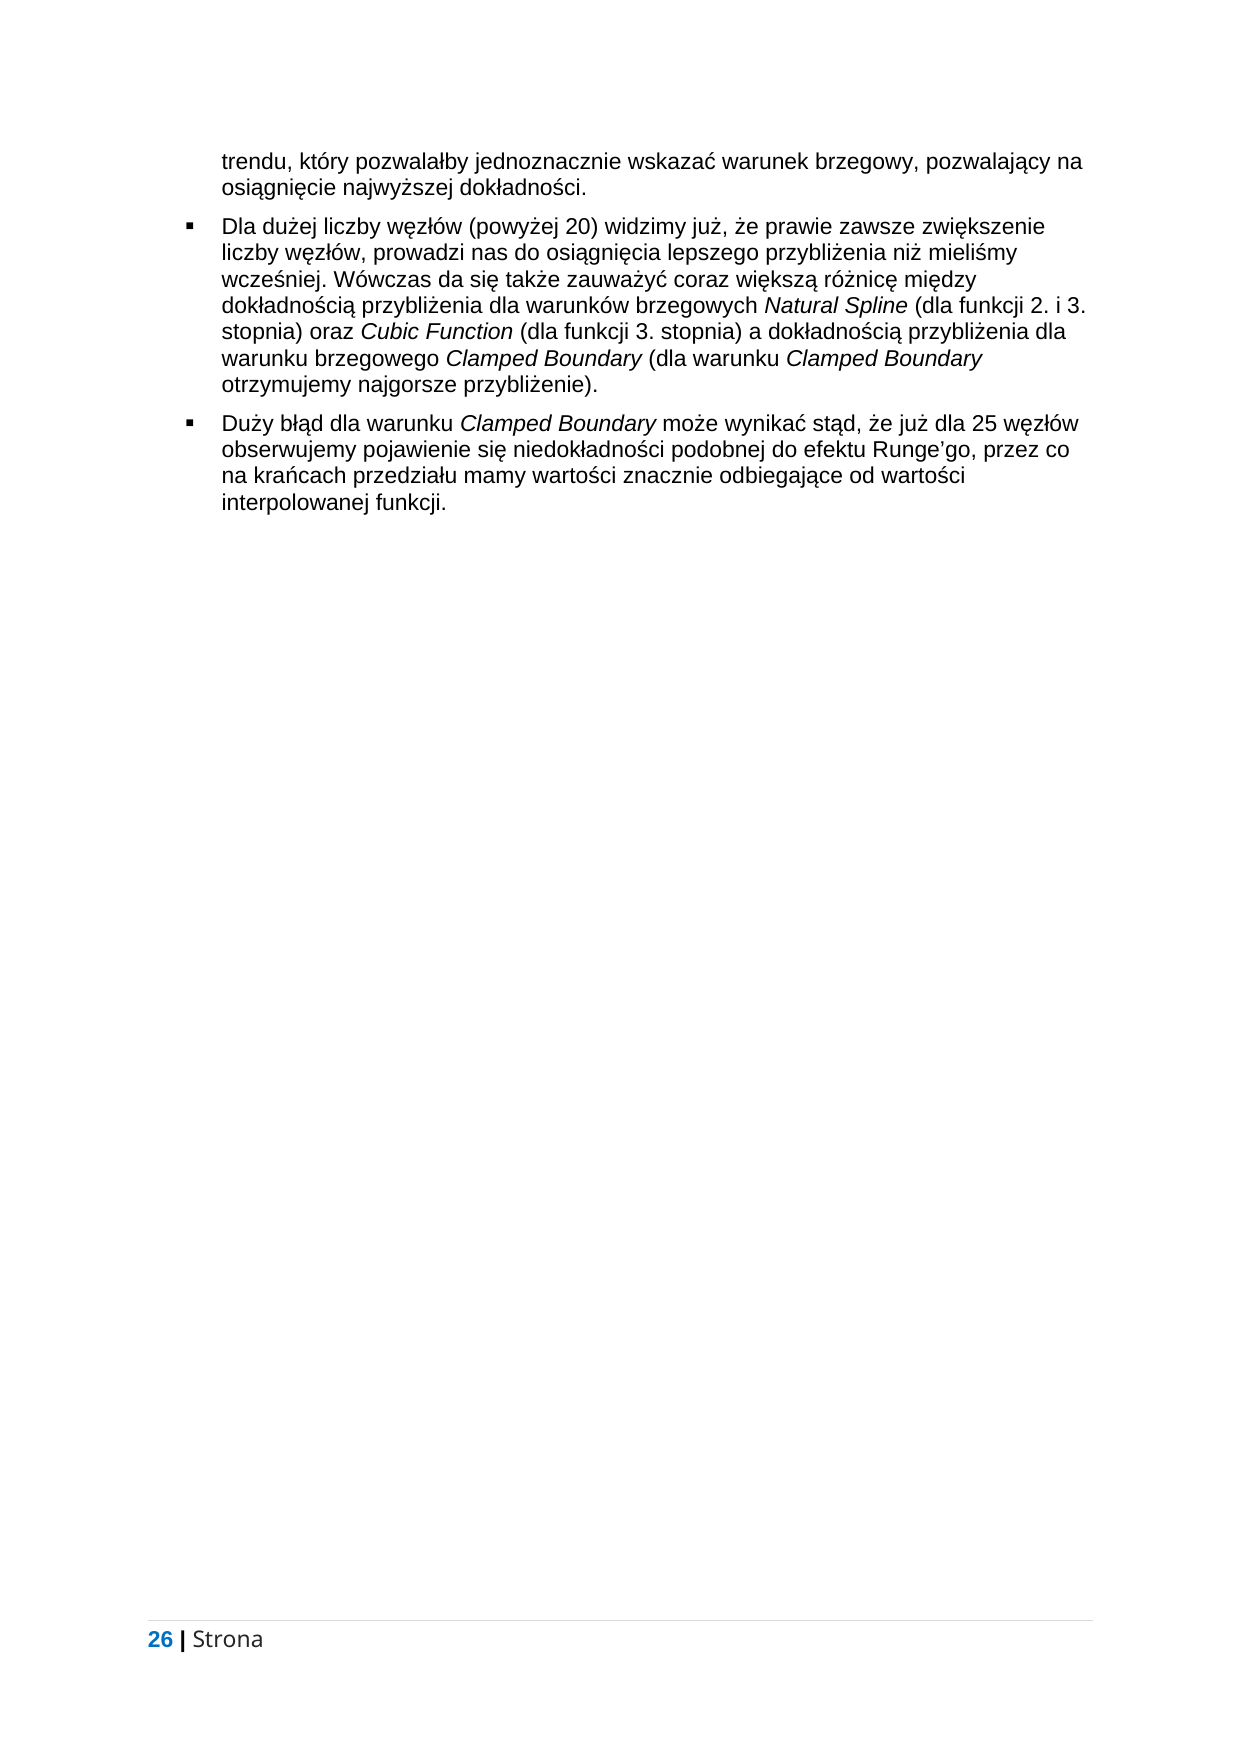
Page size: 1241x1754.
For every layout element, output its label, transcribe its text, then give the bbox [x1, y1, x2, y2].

list Dla dużej liczby węzłów (powyżej 20) widzimy już, że prawie zawsze zwiększenie liczby węzłów, prowadzi nas do osiągnięcia lepszego przybliżenia niż mieliśmy wcześniej. Wówczas da się także zauważyć coraz większą różnicę między dokładnością przybliżenia dla warunków brzegowych Natural Spline (dla funkcji 2. i 3. stopnia) oraz Cubic Function (dla funkcji 3. stopnia) a dokładnością przybliżenia dla warunku brzegowego Clamped Boundary (dla warunku Clamped Boundary otrzymujemy najgorsze przybliżenie). [184, 213, 1093, 397]
list Duży błąd dla warunku Clamped Boundary może wynikać stąd, że już dla 25 węzłów obserwujemy pojawienie się niedokładności podobnej do efektu Runge’go, przez co na krańcach przedziału mamy wartości znacznie odbiegające od wartości interpolowanej funkcji. [184, 410, 1093, 515]
